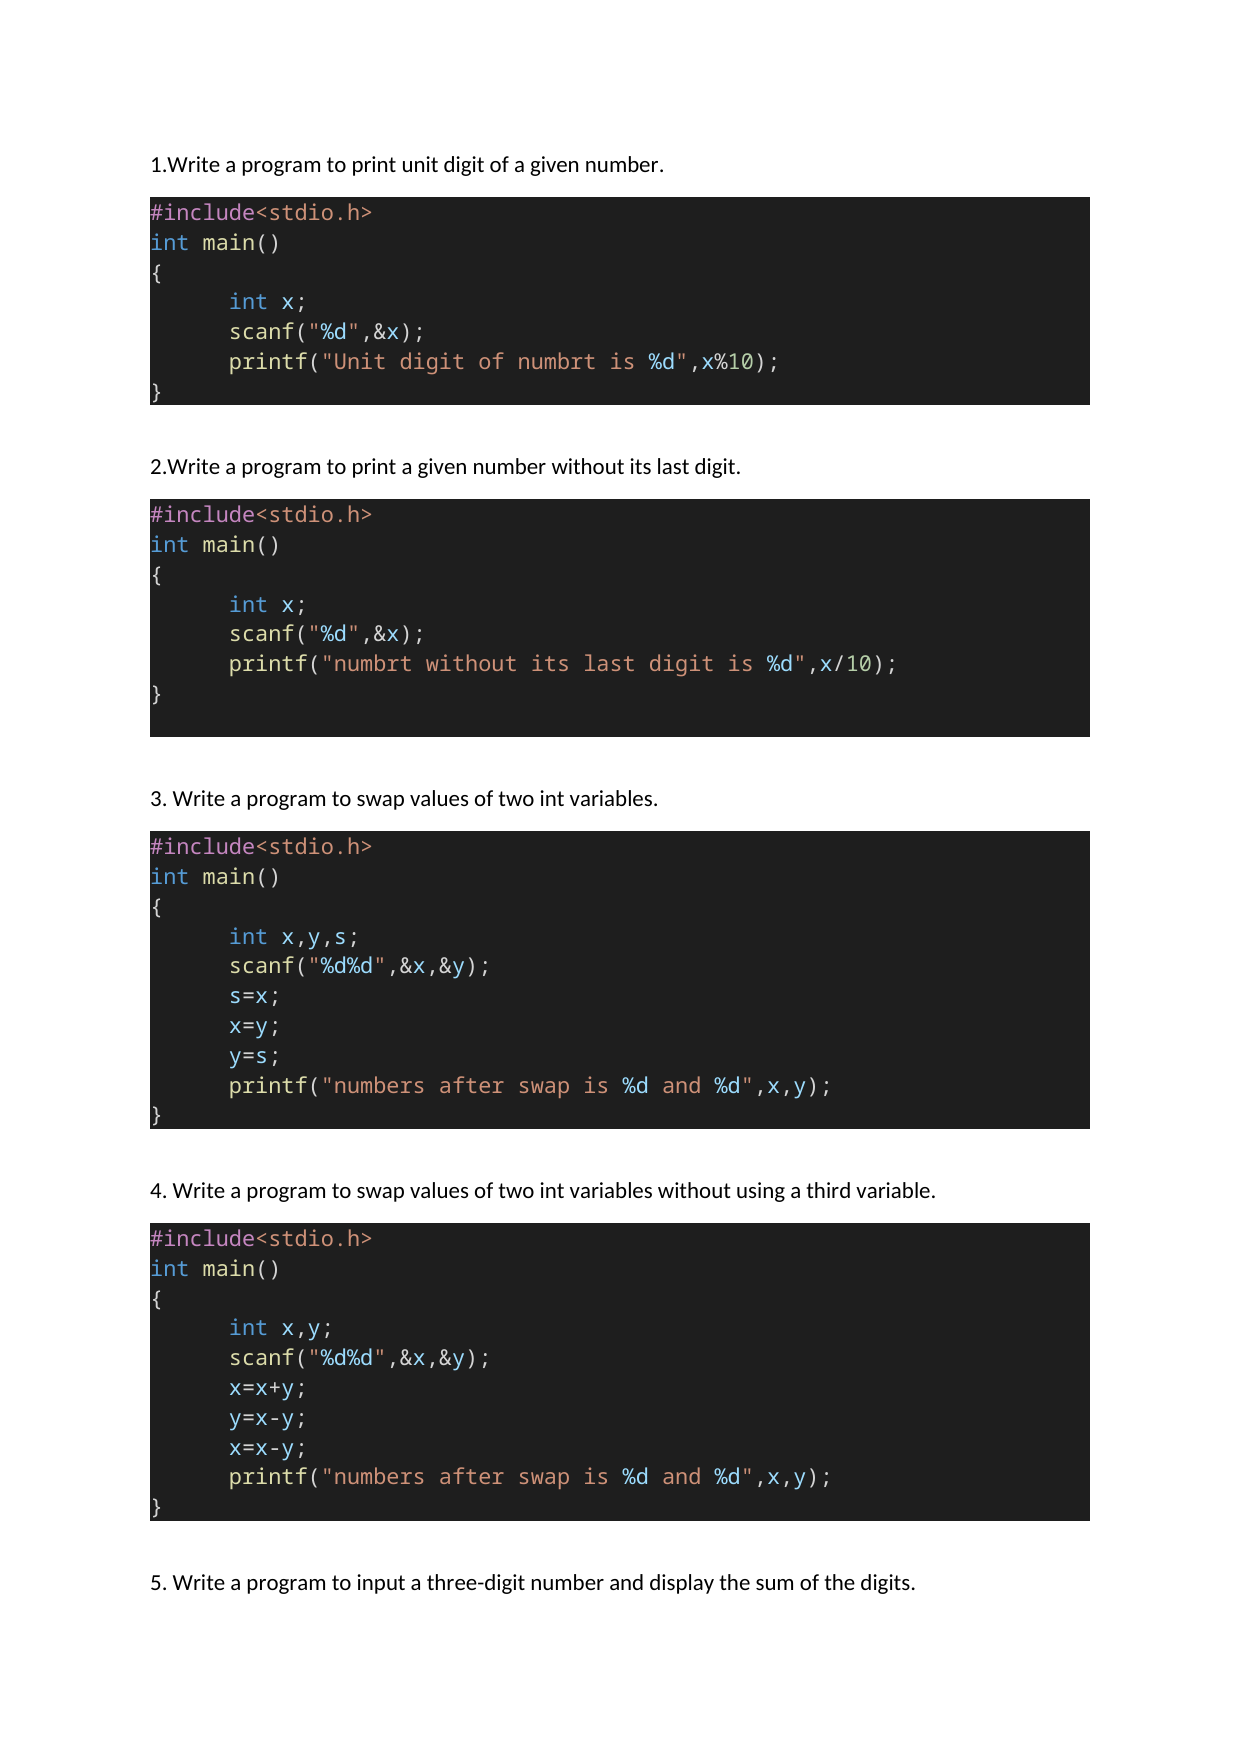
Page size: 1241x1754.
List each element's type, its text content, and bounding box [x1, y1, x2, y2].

text 2.Write a program to print a given number without its last digit. [150, 452, 1090, 480]
text { [150, 256, 1090, 286]
text x=x-y; [150, 1431, 1090, 1461]
text } [150, 1491, 1090, 1521]
text y=x-y; [150, 1402, 1090, 1431]
text #include<stdio.h> [150, 499, 1090, 529]
text int x; [150, 286, 1090, 316]
text { [150, 891, 1090, 921]
text int main() [150, 529, 1090, 559]
text { [150, 559, 1090, 588]
text #include<stdio.h> [150, 1223, 1090, 1253]
text int main() [150, 861, 1090, 891]
text } [150, 1099, 1090, 1129]
text printf("Unit digit of numbrt is %d",x%10); [150, 346, 1090, 376]
text x=y; [150, 1010, 1090, 1040]
text int x,y; [150, 1312, 1090, 1342]
text int main() [150, 227, 1090, 256]
text printf("numbers after swap is %d and %d",x,y); [150, 1461, 1090, 1491]
text int x; [150, 588, 1090, 618]
text #include<stdio.h> [150, 197, 1090, 227]
text printf("numbers after swap is %d and %d",x,y); [150, 1069, 1090, 1099]
text 4. Write a program to swap values of two int variables without using a third variable. [150, 1176, 1090, 1204]
text x=x+y; [150, 1372, 1090, 1402]
text int x,y,s; [150, 921, 1090, 950]
text s=x; [150, 980, 1090, 1010]
text scanf("%d",&x); [150, 618, 1090, 648]
text #include<stdio.h> [150, 831, 1090, 861]
text } [150, 678, 1090, 708]
text scanf("%d",&x); [150, 316, 1090, 346]
text 1.Write a program to print unit digit of a given number. [150, 150, 1090, 178]
text int main() [150, 1253, 1090, 1282]
text printf("numbrt without its last digit is %d",x/10); [150, 648, 1090, 678]
text scanf("%d%d",&x,&y); [150, 950, 1090, 980]
text } [150, 376, 1090, 405]
text scanf("%d%d",&x,&y); [150, 1342, 1090, 1372]
text { [150, 1282, 1090, 1312]
text 5. Write a program to input a three-digit number and display the sum of the digits. [150, 1568, 1090, 1596]
text y=s; [150, 1040, 1090, 1069]
text 3. Write a program to swap values of two int variables. [150, 784, 1090, 812]
